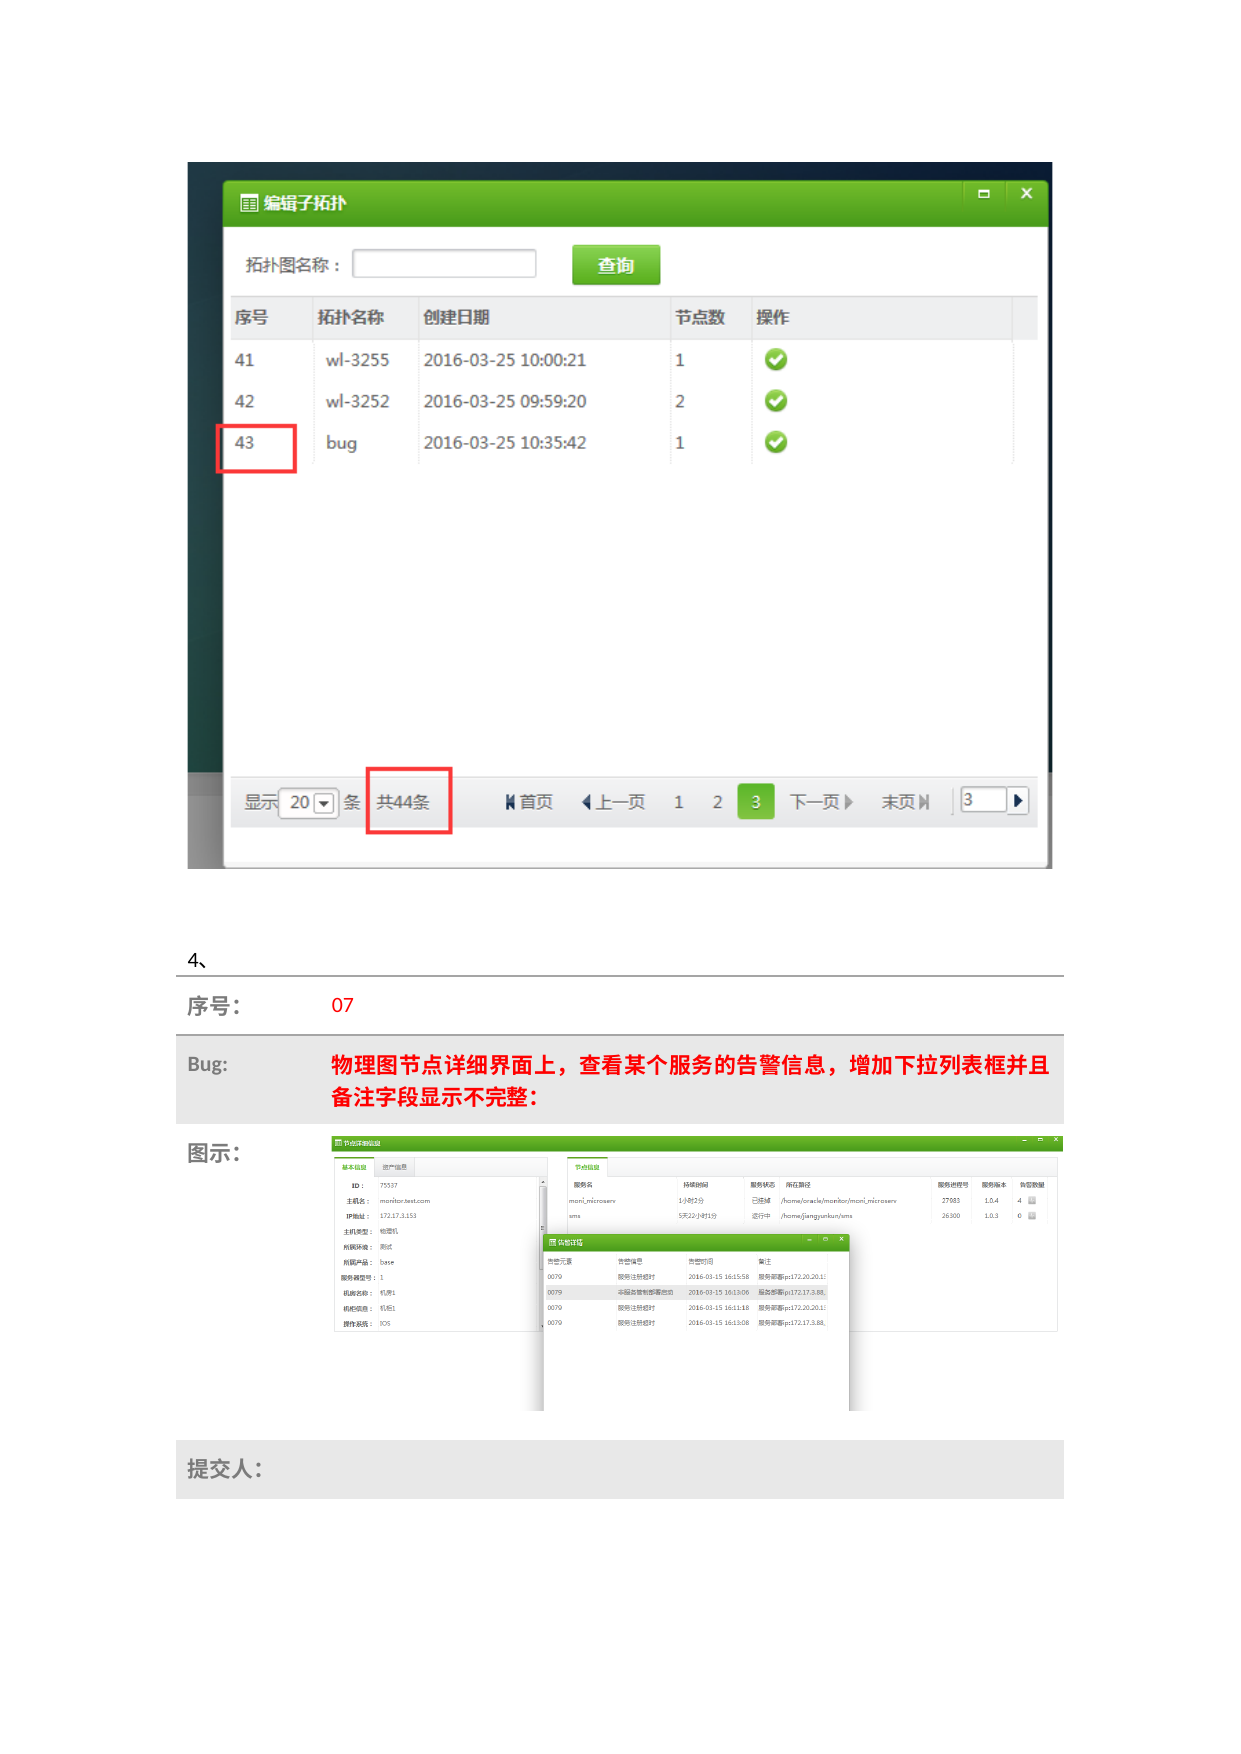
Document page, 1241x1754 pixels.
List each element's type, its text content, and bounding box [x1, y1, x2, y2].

table_cell 图示： [176, 1124, 320, 1440]
table_header 07 [320, 977, 1064, 1033]
picture [331, 1136, 1063, 1411]
text 4、 [187, 942, 1053, 974]
table_cell 物理图节点详细界面上，查看某个服务的告警信息，增加下拉列表框并且备注字段显示不完整： [320, 1036, 1064, 1124]
table_cell [320, 1440, 1064, 1499]
table_cell 提交人： [176, 1440, 320, 1499]
table_header 序号： [176, 977, 320, 1033]
table_cell Bug: [176, 1036, 320, 1124]
picture [187, 162, 1053, 869]
table_cell [320, 1124, 1064, 1440]
